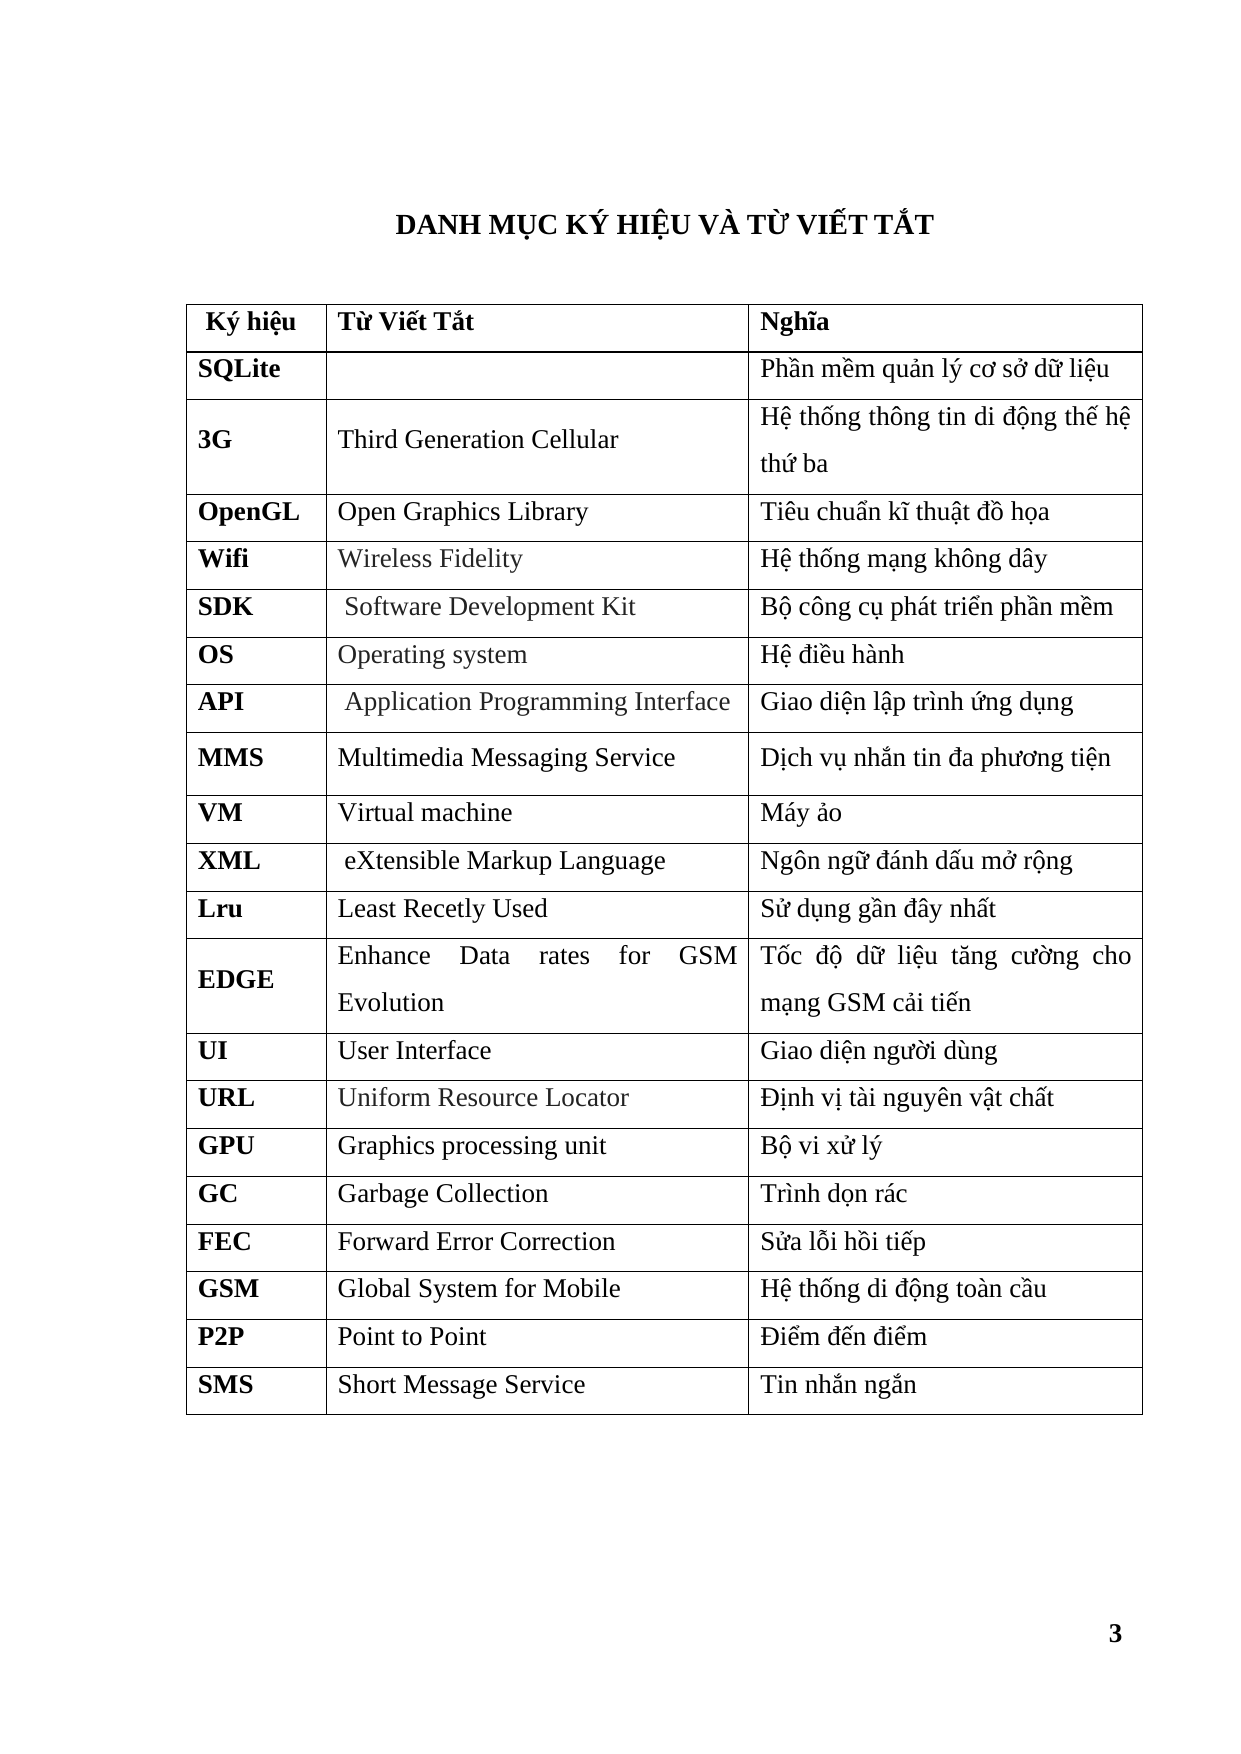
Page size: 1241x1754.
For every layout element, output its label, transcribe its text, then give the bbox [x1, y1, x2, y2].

table_cell Graphics processing unit [327, 1129, 748, 1176]
table_cell Lru [187, 892, 326, 938]
table_cell Wireless Fidelity [327, 542, 748, 589]
table_cell SMS [187, 1368, 326, 1414]
table_cell Short Message Service [327, 1368, 748, 1414]
table_cell Điểm đến điểm [749, 1320, 1142, 1367]
table_cell GSM [187, 1272, 326, 1319]
table_cell Point to Point [327, 1320, 748, 1367]
table_cell Wifi [187, 542, 326, 589]
table_cell Dịch vụ nhắn tin đa phương tiện [749, 733, 1142, 795]
table_cell Hệ thống thông tin di động thế hệ thứ ba [749, 400, 1142, 493]
table_cell Forward Error Correction [327, 1225, 748, 1271]
table_cell Least Recetly Used [327, 892, 748, 938]
table_cell Third Generation Cellular [327, 400, 748, 493]
table_header Từ Viết Tắt [327, 305, 748, 351]
table_cell Trình dọn rác [749, 1177, 1142, 1223]
table_cell OpenGL [187, 495, 326, 541]
table_cell SQLite [187, 353, 326, 399]
table_cell Hệ thống di động toàn cầu [749, 1272, 1142, 1319]
table_cell API [187, 685, 326, 732]
table_cell Software Development Kit [327, 590, 748, 637]
table_cell Operating system [327, 638, 748, 684]
table_cell GPU [187, 1129, 326, 1176]
table_cell OS [187, 638, 326, 684]
table_cell VM [187, 796, 326, 843]
table_cell Open Graphics Library [327, 495, 748, 541]
table_cell SDK [187, 590, 326, 637]
table_cell eXtensible Markup Language [327, 844, 748, 891]
table_cell XML [187, 844, 326, 891]
table_cell Tiêu chuẩn kĩ thuật đồ họa [749, 495, 1142, 541]
table_cell Virtual machine [327, 796, 748, 843]
table_cell Giao diện người dùng [749, 1034, 1142, 1080]
table_cell Enhance Data rates for GSM Evolution [327, 939, 748, 1033]
table_cell Tốc độ dữ liệu tăng cường cho mạng GSM cải tiến [749, 939, 1142, 1033]
table_cell FEC [187, 1225, 326, 1271]
table_cell URL [187, 1081, 326, 1128]
table_cell GC [187, 1177, 326, 1223]
table_cell Định vị tài nguyên vật chất [749, 1081, 1142, 1128]
table_cell Sửa lỗi hồi tiếp [749, 1225, 1142, 1271]
table_cell Sử dụng gần đây nhất [749, 892, 1142, 938]
table_cell Bộ công cụ phát triển phần mềm [749, 590, 1142, 637]
table_cell Máy ảo [749, 796, 1142, 843]
table_cell MMS [187, 733, 326, 795]
table_cell Hệ điều hành [749, 638, 1142, 684]
table_cell User Interface [327, 1034, 748, 1080]
table_cell Giao diện lập trình ứng dụng [749, 685, 1142, 732]
table_cell Application Programming Interface [327, 685, 748, 732]
table_header Nghĩa [749, 305, 1142, 351]
table_cell Global System for Mobile [327, 1272, 748, 1319]
table_cell Uniform Resource Locator [327, 1081, 748, 1128]
table_cell Bộ vi xử lý [749, 1129, 1142, 1176]
table_cell P2P [187, 1320, 326, 1367]
table_cell Garbage Collection [327, 1177, 748, 1223]
table_cell [327, 353, 748, 399]
table_cell EDGE [187, 939, 326, 1033]
table_cell Ngôn ngữ đánh dấu mở rộng [749, 844, 1142, 891]
table_cell Hệ thống mạng không dây [749, 542, 1142, 589]
table_cell Tin nhắn ngắn [749, 1368, 1142, 1414]
table_header Ký hiệu [187, 305, 326, 351]
table_cell 3G [187, 400, 326, 493]
table_cell Phần mềm quản lý cơ sở dữ liệu [749, 353, 1142, 399]
table_cell UI [187, 1034, 326, 1080]
subtitle DANH MỤC KÝ HIỆU VÀ TỪ VIẾT TẮT [207, 207, 1122, 240]
table_cell Multimedia Messaging Service [327, 733, 748, 795]
